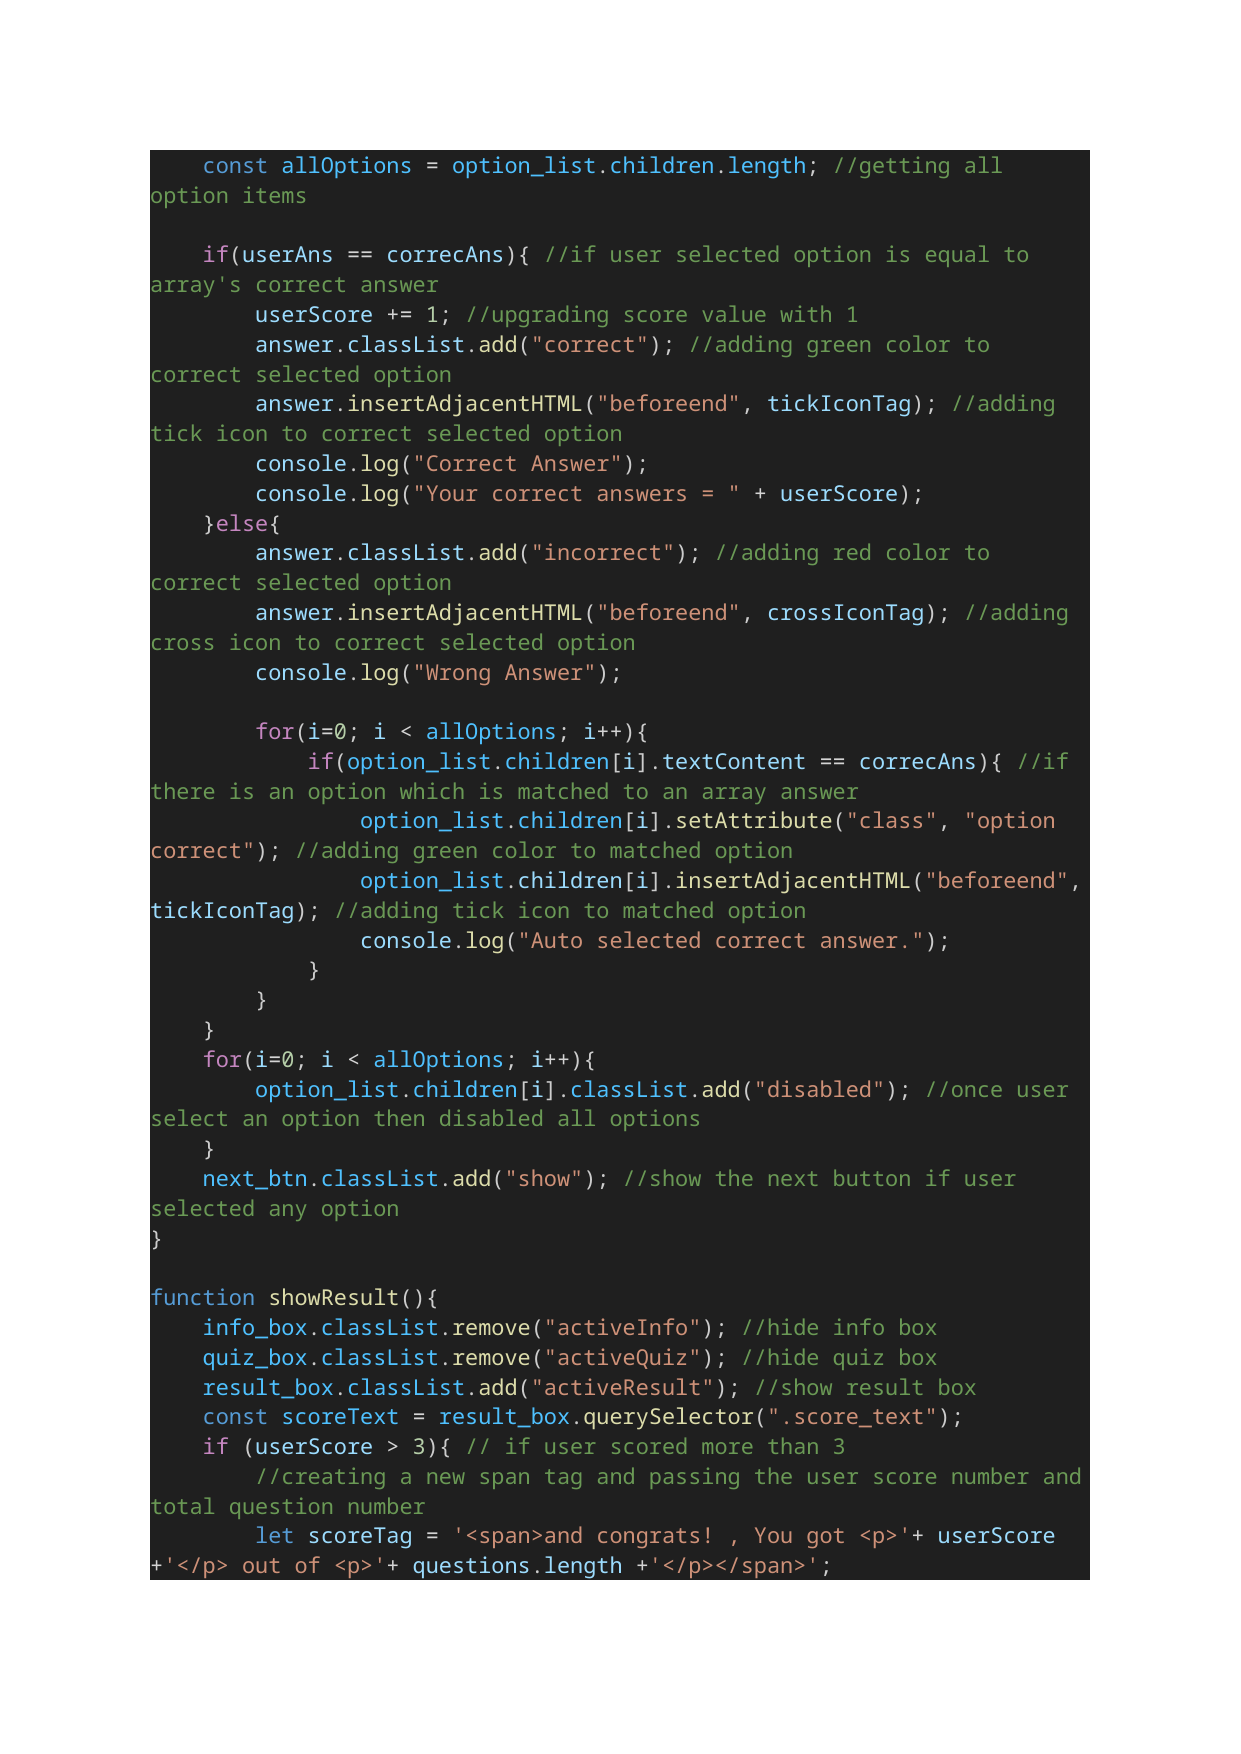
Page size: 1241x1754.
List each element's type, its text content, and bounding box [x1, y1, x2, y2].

text } [150, 1014, 1090, 1044]
text } [150, 954, 1090, 984]
text console.log("Your correct answers = " + userScore); [150, 478, 1090, 507]
text console.log("Auto selected correct answer."); [150, 924, 1090, 954]
text } [150, 1133, 1090, 1163]
text answer.classList.add("correct"); //adding green color to correct selected option [150, 329, 1090, 388]
text const allOptions = option_list.children.length; //getting all option items [150, 150, 1090, 209]
text console.log("Correct Answer"); [150, 448, 1090, 478]
text option_list.children[i].classList.add("disabled"); //once user select an option then disabled all options [150, 1073, 1090, 1133]
text } [150, 984, 1090, 1014]
text console.log("Wrong Answer"); [150, 656, 1090, 686]
text userScore += 1; //upgrading score value with 1 [150, 299, 1090, 329]
text option_list.children[i].insertAdjacentHTML("beforeend", tickIconTag); //adding tick icon to matched option [150, 865, 1090, 924]
text if(userAns == correcAns){ //if user selected option is equal to array's correct answer [150, 239, 1090, 299]
text if(option_list.children[i].textContent == correcAns){ //if there is an option which is matched to an array answer [150, 746, 1090, 805]
text } [150, 1222, 1090, 1252]
text if (userScore > 3){ // if user scored more than 3 [150, 1431, 1090, 1461]
text function showResult(){ [150, 1282, 1090, 1312]
text next_btn.classList.add("show"); //show the next button if user selected any option [150, 1163, 1090, 1222]
text }else{ [150, 507, 1090, 537]
text info_box.classList.remove("activeInfo"); //hide info box [150, 1312, 1090, 1342]
text answer.insertAdjacentHTML("beforeend", tickIconTag); //adding tick icon to correct selected option [150, 388, 1090, 448]
text const scoreText = result_box.querySelector(".score_text"); [150, 1401, 1090, 1431]
text for(i=0; i < allOptions; i++){ [150, 1044, 1090, 1073]
text answer.insertAdjacentHTML("beforeend", crossIconTag); //adding cross icon to correct selected option [150, 597, 1090, 656]
text let scoreTag = '<span>and congrats! , You got <p>'+ userScore +'</p> out of <p>'+ questions.length +'</p></span>'; [150, 1520, 1090, 1580]
text quiz_box.classList.remove("activeQuiz"); //hide quiz box [150, 1342, 1090, 1371]
text answer.classList.add("incorrect"); //adding red color to correct selected option [150, 537, 1090, 597]
text //creating a new span tag and passing the user score number and total question number [150, 1461, 1090, 1520]
text option_list.children[i].setAttribute("class", "option correct"); //adding green color to matched option [150, 805, 1090, 865]
text for(i=0; i < allOptions; i++){ [150, 716, 1090, 746]
text result_box.classList.add("activeResult"); //show result box [150, 1371, 1090, 1401]
